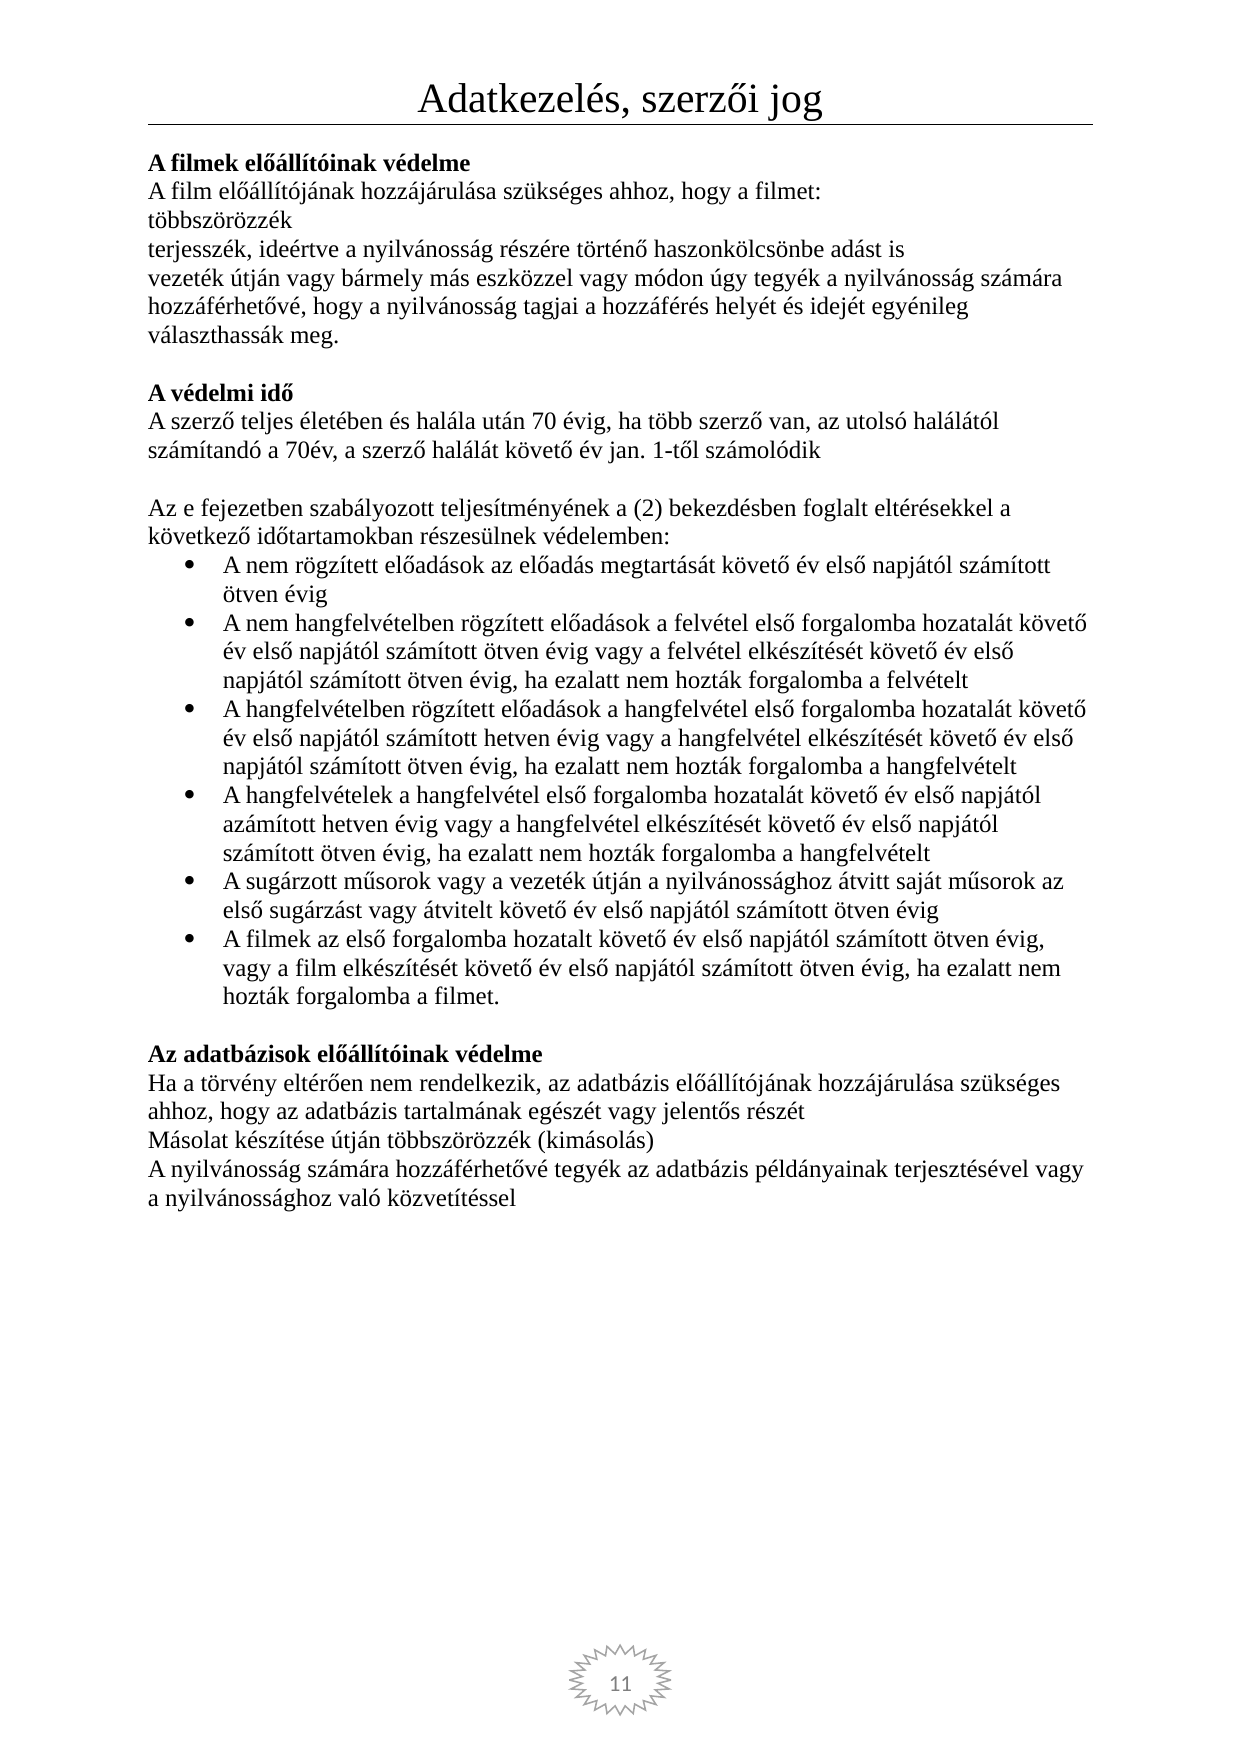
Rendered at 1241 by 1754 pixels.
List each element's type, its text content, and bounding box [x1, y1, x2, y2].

text többszörözzék [148, 205, 1093, 234]
text terjesszék, ideértve a nyilvánosság részére történő haszonkölcsönbe adást is [148, 234, 1093, 263]
list A hangfelvételben rögzített előadások a hangfelvétel első forgalomba hozatalát követő év első napjától számított hetven évig vagy a hangfelvétel elkészítését követő év első napjától számított ötven évig, ha ezalatt nem hozták forgalomba a hangfelvételt [185, 694, 1093, 780]
text A nyilvánosság számára hozzáférhetővé tegyék az adatbázis példányainak terjesztésével vagy a nyilvánossághoz való közvetítéssel [148, 1154, 1093, 1211]
list A hangfelvételek a hangfelvétel első forgalomba hozatalát követő év első napjától azámított hetven évig vagy a hangfelvétel elkészítését követő év első napjától számított ötven évig, ha ezalatt nem hozták forgalomba a hangfelvételt [185, 780, 1093, 866]
text A filmek előállítóinak védelme [148, 148, 1093, 176]
text Az e fejezetben szabályozott teljesítményének a (2) bekezdésben foglalt eltérésekkel a következő időtartamokban részesülnek védelemben: [148, 493, 1093, 550]
list A nem hangfelvételben rögzített előadások a felvétel első forgalomba hozatalát követő év első napjától számított ötven évig vagy a felvétel elkészítését követő év első napjától számított ötven évig, ha ezalatt nem hozták forgalomba a felvételt [185, 608, 1093, 694]
text Másolat készítése útján többszörözzék (kimásolás) [148, 1125, 1093, 1154]
text Ha a törvény eltérően nem rendelkezik, az adatbázis előállítójának hozzájárulása szükséges ahhoz, hogy az adatbázis tartalmának egészét vagy jelentős részét [148, 1068, 1093, 1125]
text A szerző teljes életében és halála után 70 évig, ha több szerző van, az utolsó halálától számítandó a 70év, a szerző halálát követő év jan. 1-től számolódik [148, 406, 1093, 464]
text Az adatbázisok előállítóinak védelme [148, 1039, 1093, 1068]
list A filmek az első forgalomba hozatalt követő év első napjától számított ötven évig, vagy a film elkészítését követő év első napjától számított ötven évig, ha ezalatt nem hozták forgalomba a filmet. [185, 924, 1093, 1010]
text vezeték útján vagy bármely más eszközzel vagy módon úgy tegyék a nyilvánosság számára hozzáférhetővé, hogy a nyilvánosság tagjai a hozzáférés helyét és idejét egyénileg választhassák meg. [148, 263, 1093, 349]
list A sugárzott műsorok vagy a vezeték útján a nyilvánossághoz átvitt saját műsorok az első sugárzást vagy átvitelt követő év első napjától számított ötven évig [185, 866, 1093, 924]
list A nem rögzített előadások az előadás megtartását követő év első napjától számított ötven évig [185, 550, 1093, 608]
text A film előállítójának hozzájárulása szükséges ahhoz, hogy a filmet: [148, 176, 1093, 205]
text A védelmi idő [148, 378, 1093, 406]
